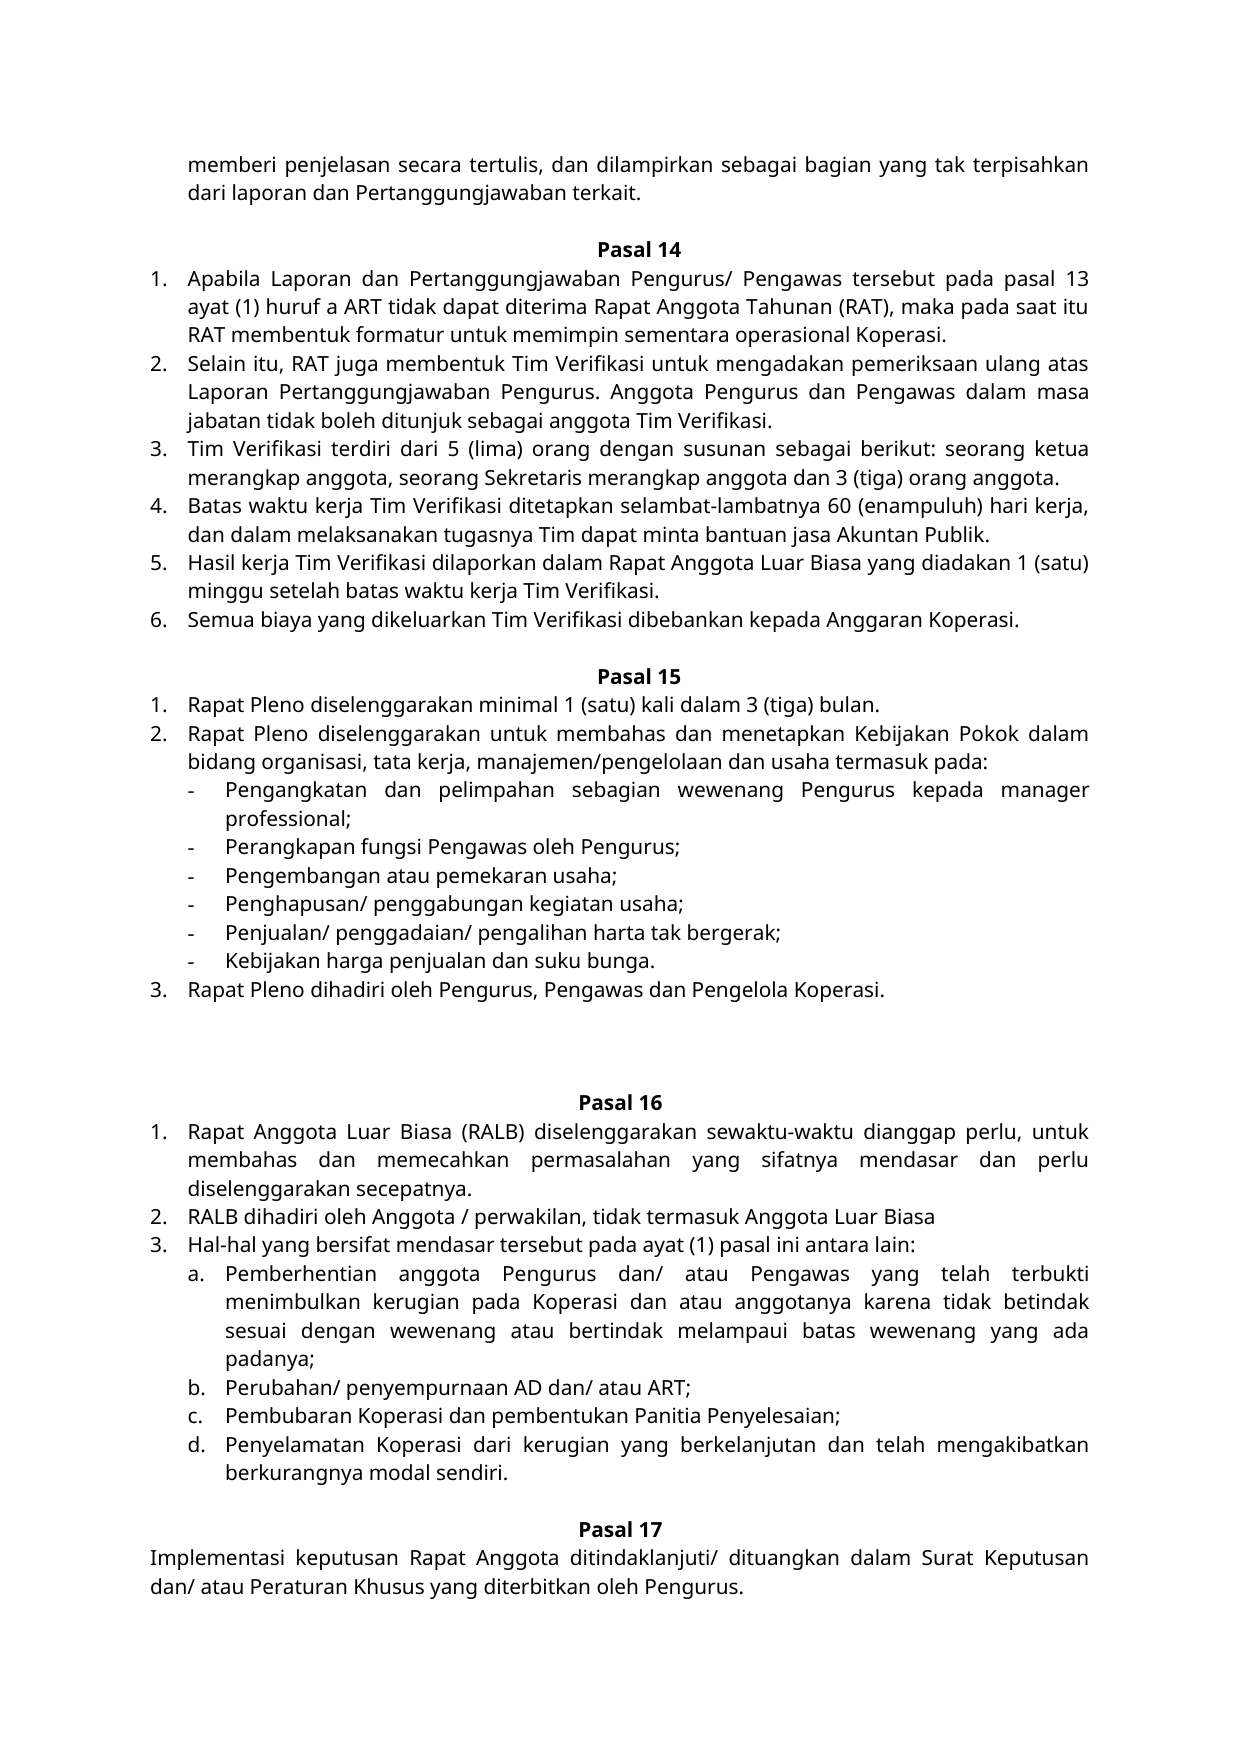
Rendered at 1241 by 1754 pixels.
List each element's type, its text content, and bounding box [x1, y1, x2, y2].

list Pengembangan atau pemekaran usaha; [187, 861, 1090, 889]
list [150, 150, 1090, 207]
list Pemberhentian anggota Pengurus dan/ atau Pengawas yang telah terbukti menimbulkan kerugian pada Koperasi dan atau anggotanya karena tidak betindak sesuai dengan wewenang atau bertindak melampaui batas wewenang yang ada padanya; [187, 1259, 1090, 1373]
list Semua biaya yang dikeluarkan Tim Verifikasi dibebankan kepada Anggaran Koperasi. [150, 605, 1090, 633]
list RALB dihadiri oleh Anggota / perwakilan, tidak termasuk Anggota Luar Biasa [150, 1202, 1090, 1231]
list Rapat Pleno diselenggarakan minimal 1 (satu) kali dalam 3 (tiga) bulan. [150, 690, 1090, 719]
list Perangkapan fungsi Pengawas oleh Pengurus; [187, 832, 1090, 861]
list Rapat Anggota Luar Biasa (RALB) diselenggarakan sewaktu-waktu dianggap perlu, untuk membahas dan memecahkan permasalahan yang sifatnya mendasar dan perlu diselenggarakan secepatnya. [150, 1117, 1090, 1202]
list Penyelamatan Koperasi dari kerugian yang berkelanjutan dan telah mengakibatkan berkurangnya modal sendiri. [187, 1430, 1090, 1487]
list Penjualan/ penggadaian/ pengalihan harta tak bergerak; [187, 918, 1090, 946]
text Pasal 14 [187, 235, 1090, 264]
text Pasal 17 [150, 1515, 1090, 1543]
list Batas waktu kerja Tim Verifikasi ditetapkan selambat-lambatnya 60 (enampuluh) hari kerja, dan dalam melaksanakan tugasnya Tim dapat minta bantuan jasa Akuntan Publik. [150, 491, 1090, 548]
list Pengangkatan dan pelimpahan sebagian wewenang Pengurus kepada manager professional; [187, 776, 1090, 832]
text Implementasi keputusan Rapat Anggota ditindaklanjuti/ dituangkan dalam Surat Keputusan dan/ atau Peraturan Khusus yang diterbitkan oleh Pengurus. [150, 1543, 1090, 1600]
list Penghapusan/ penggabungan kegiatan usaha; [187, 889, 1090, 918]
text Pasal 16 [150, 1088, 1090, 1117]
list Hasil kerja Tim Verifikasi dilaporkan dalam Rapat Anggota Luar Biasa yang diadakan 1 (satu) minggu setelah batas waktu kerja Tim Verifikasi. [150, 548, 1090, 605]
list Kebijakan harga penjualan dan suku bunga. [187, 946, 1090, 975]
list Selain itu, RAT juga membentuk Tim Verifikasi untuk mengadakan pemeriksaan ulang atas Laporan Pertanggungjawaban Pengurus. Anggota Pengurus dan Pengawas dalam masa jabatan tidak boleh ditunjuk sebagai anggota Tim Verifikasi. [150, 349, 1090, 434]
list Tim Verifikasi terdiri dari 5 (lima) orang dengan susunan sebagai berikut: seorang ketua merangkap anggota, seorang Sekretaris merangkap anggota dan 3 (tiga) orang anggota. [150, 434, 1090, 491]
list Perubahan/ penyempurnaan AD dan/ atau ART; [187, 1373, 1090, 1401]
list Rapat Pleno dihadiri oleh Pengurus, Pengawas dan Pengelola Koperasi. [150, 975, 1090, 1003]
text Pasal 15 [187, 662, 1090, 690]
list Pembubaran Koperasi dan pembentukan Panitia Penyelesaian; [187, 1401, 1090, 1430]
list Hal-hal yang bersifat mendasar tersebut pada ayat (1) pasal ini antara lain: [150, 1231, 1090, 1259]
list Apabila Laporan dan Pertanggungjawaban Pengurus/ Pengawas tersebut pada pasal 13 ayat (1) huruf a ART tidak dapat diterima Rapat Anggota Tahunan (RAT), maka pada saat itu RAT membentuk formatur untuk memimpin sementara operasional Koperasi. [150, 264, 1090, 349]
list Rapat Pleno diselenggarakan untuk membahas dan menetapkan Kebijakan Pokok dalam bidang organisasi, tata kerja, manajemen/pengelolaan dan usaha termasuk pada: [150, 719, 1090, 776]
